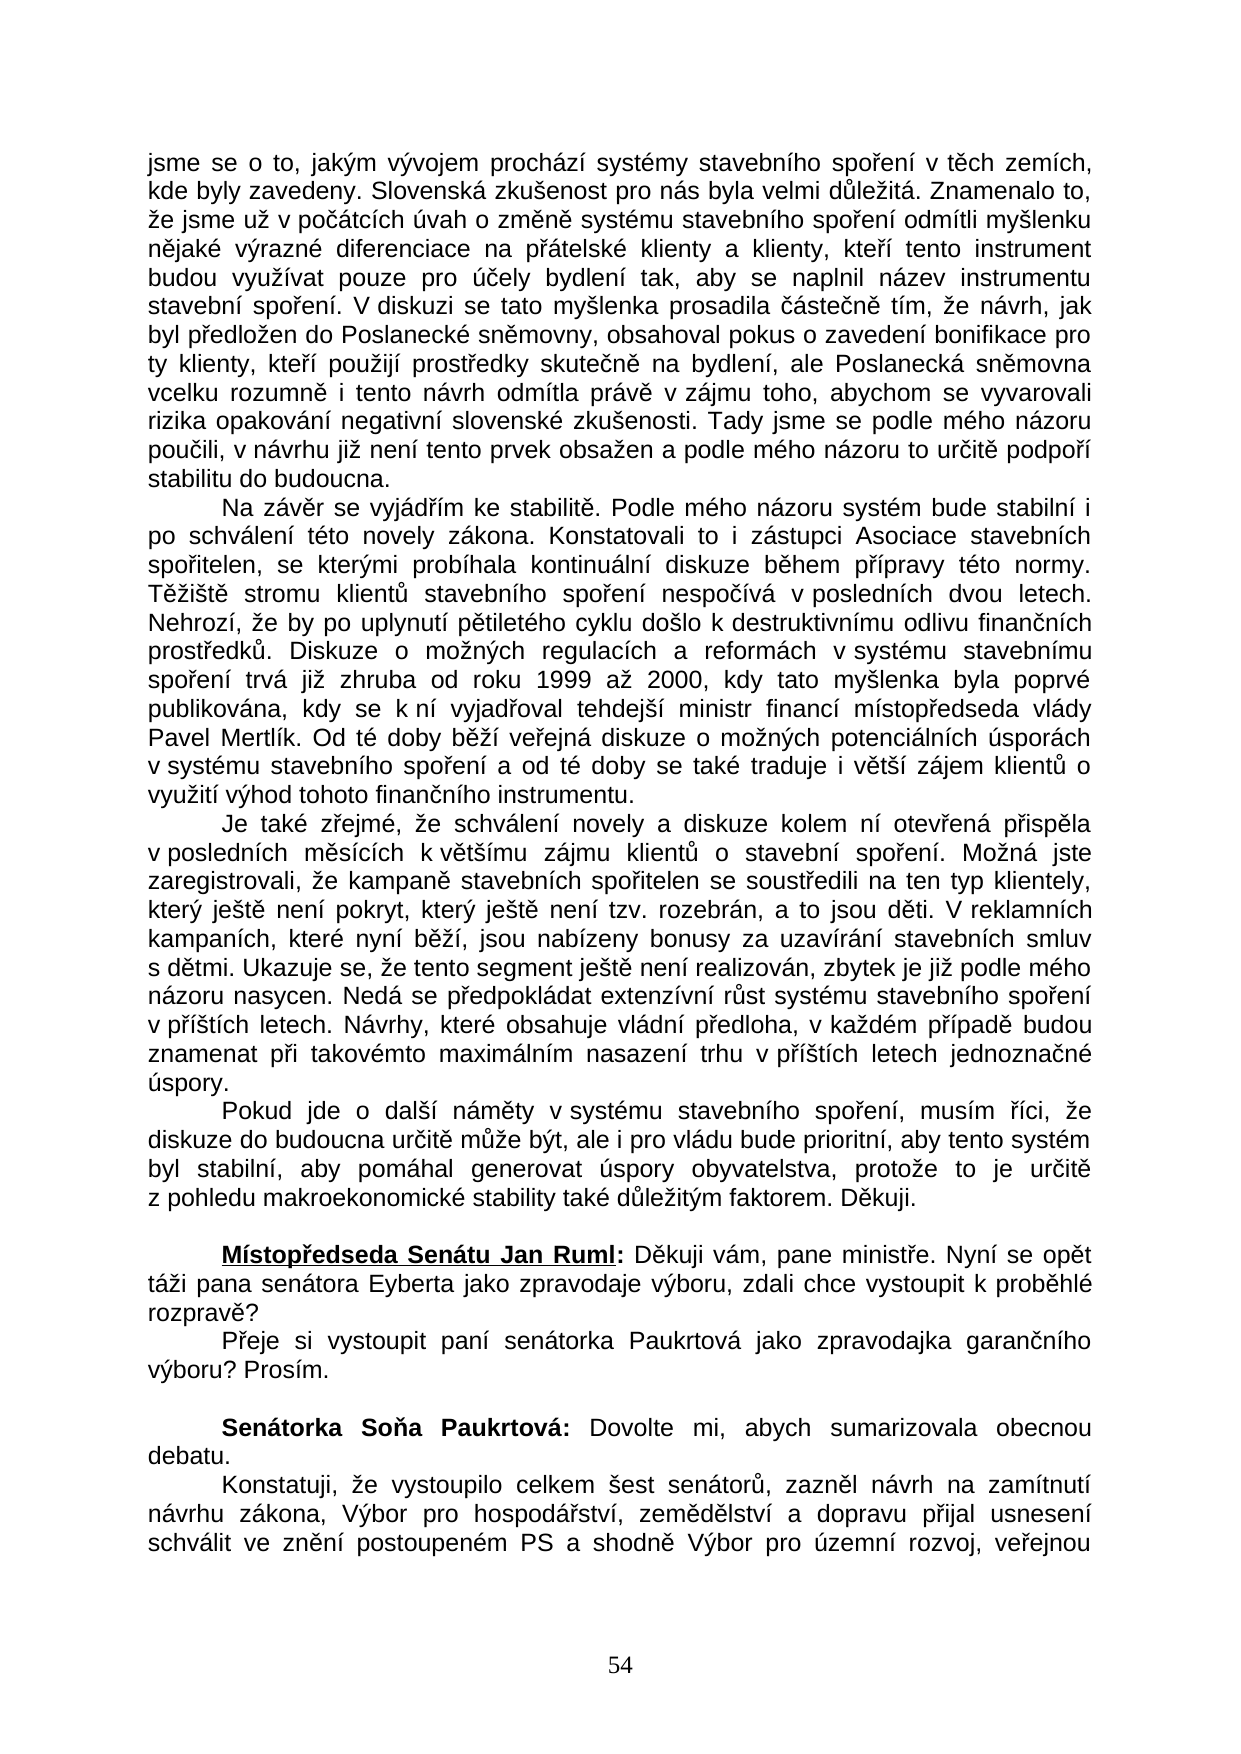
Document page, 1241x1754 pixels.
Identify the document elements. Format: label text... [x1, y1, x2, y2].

text Je také zřejmé, že schválení novely a diskuze kolem ní otevřená přispěla v posledních měsících k většímu zájmu klientů o stavební spoření. Možná jste zaregistrovali, že kampaně stavebních spořitelen se soustředili na ten typ klientely, který ještě není pokryt, který ještě není tzv. rozebrán, a to jsou děti. V reklamních kampaních, které nyní běží, jsou nabízeny bonusy za uzavírání stavebních smluv s dětmi. Ukazuje se, že tento segment ještě není realizován, zbytek je již podle mého názoru nasycen. Nedá se předpokládat extenzívní růst systému stavebního spoření v příštích letech. Návrhy, které obsahuje vládní předloha, v každém případě budou znamenat při takovémto maximálním nasazení trhu v příštích letech jednoznačné úspory. [148, 809, 1093, 1096]
text Místopředseda Senátu Jan Ruml: Děkuji vám, pane ministře. Nyní se opět táži pana senátora Eyberta jako zpravodaje výboru, zdali chce vystoupit k proběhlé rozpravě? [148, 1240, 1093, 1326]
text Senátorka Soňa Paukrtová: Dovolte mi, abych sumarizovala obecnou debatu. [148, 1413, 1093, 1470]
text Na závěr se vyjádřím ke stabilitě. Podle mého názoru systém bude stabilní i po schválení této novely zákona. Konstatovali to i zástupci Asociace stavebních spořitelen, se kterými probíhala kontinuální diskuze během přípravy této normy. Těžiště stromu klientů stavebního spoření nespočívá v posledních dvou letech. Nehrozí, že by po uplynutí pětiletého cyklu došlo k destruktivnímu odlivu finančních prostředků. Diskuze o možných regulacích a reformách v systému stavebnímu spoření trvá již zhruba od roku 1999 až 2000, kdy tato myšlenka byla poprvé publikována, kdy se k ní vyjadřoval tehdejší ministr financí místopředseda vlády Pavel Mertlík. Od té doby běží veřejná diskuze o možných potenciálních úsporách v systému stavebního spoření a od té doby se také traduje i větší zájem klientů o využití výhod tohoto finančního instrumentu. [148, 493, 1093, 809]
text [148, 148, 1093, 493]
text Přeje si vystoupit paní senátorka Paukrtová jako zpravodajka garančního výboru? Prosím. [148, 1326, 1093, 1384]
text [148, 1470, 1093, 1556]
text Pokud jde o další náměty v systému stavebního spoření, musím říci, že diskuze do budoucna určitě může být, ale i pro vládu bude prioritní, aby tento systém byl stabilní, aby pomáhal generovat úspory obyvatelstva, protože to je určitě z pohledu makroekonomické stability také důležitým faktorem. Děkuji. [148, 1096, 1093, 1211]
